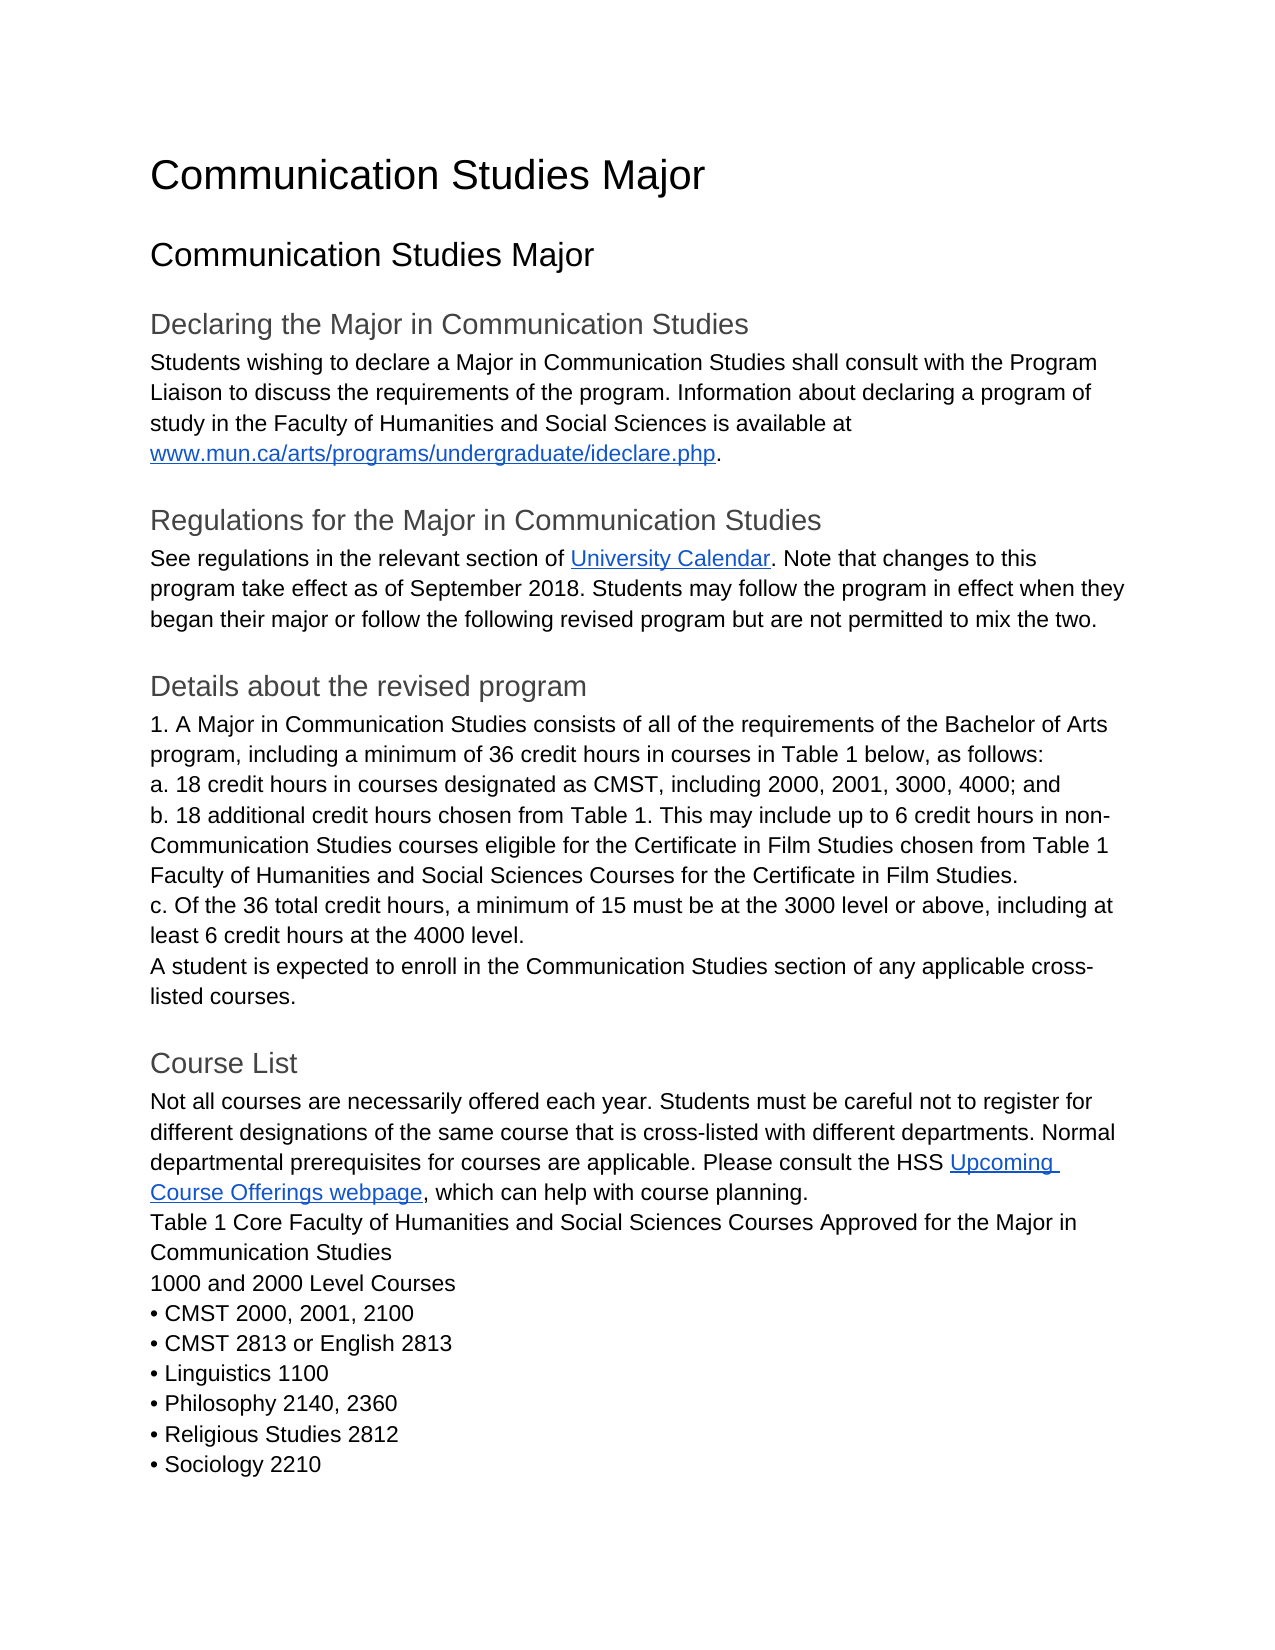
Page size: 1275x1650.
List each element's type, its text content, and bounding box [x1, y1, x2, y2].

text a. 18 credit hours in courses designated as CMST, including 2000, 2001, 3000, 4000; and b. 18 additional credit hours chosen from Table 1. This may include up to 6 credit hours in non-Communication Studies courses eligible for the Certificate in Film Studies chosen from Table 1 Faculty of Humanities and Social Sciences Courses for the Certificate in Film Studies. c. Of the 36 total credit hours, a minimum of 15 must be at the 3000 level or above, including at least 6 credit hours at the 4000 level. [150, 771, 1125, 949]
text Students wishing to declare a Major in Communication Studies shall consult with the Program Liaison to discuss the requirements of the program. Information about declaring a program of study in the Faculty of Humanities and Social Sciences is available at www.mun.ca/arts/programs/undergraduate/ideclare.php. [150, 349, 1125, 466]
subtitle Communication Studies Major [150, 235, 1125, 274]
text Not all courses are necessarily offered each year. Students must be careful not to register for different designations of the same course that is cross-listed with different departments. Normal departmental prerequisites for courses are applicable. Please consult the HSS Upcoming Course Offerings webpage, which can help with course planning. [150, 1088, 1125, 1205]
subtitle Declaring the Major in Communication Studies [150, 307, 1125, 341]
subtitle Regulations for the Major in Communication Studies [150, 503, 1125, 537]
text 1. A Major in Communication Studies consists of all of the requirements of the Bachelor of Arts program, including a minimum of 36 credit hours in courses in Table 1 below, as follows: [150, 711, 1125, 767]
subtitle Course List [150, 1046, 1125, 1080]
subtitle Communication Studies Major [150, 150, 1125, 198]
text A student is expected to enroll in the Communication Studies section of any applicable cross-listed courses. [150, 953, 1125, 1009]
text 1000 and 2000 Level Courses • CMST 2000, 2001, 2100 • CMST 2813 or English 2813 • Linguistics 1100 • Philosophy 2140, 2360 • Religious Studies 2812 • Sociology 2210 [150, 1269, 1125, 1477]
text Table 1 Core Faculty of Humanities and Social Sciences Courses Approved for the Major in Communication Studies [150, 1209, 1125, 1266]
text See regulations in the relevant section of University Calendar. Note that changes to this program take effect as of September 2018. Students may follow the program in effect when they began their major or follow the following revised program but are not permitted to mix the two. [150, 545, 1125, 632]
subtitle Details about the revised program [150, 669, 1125, 703]
